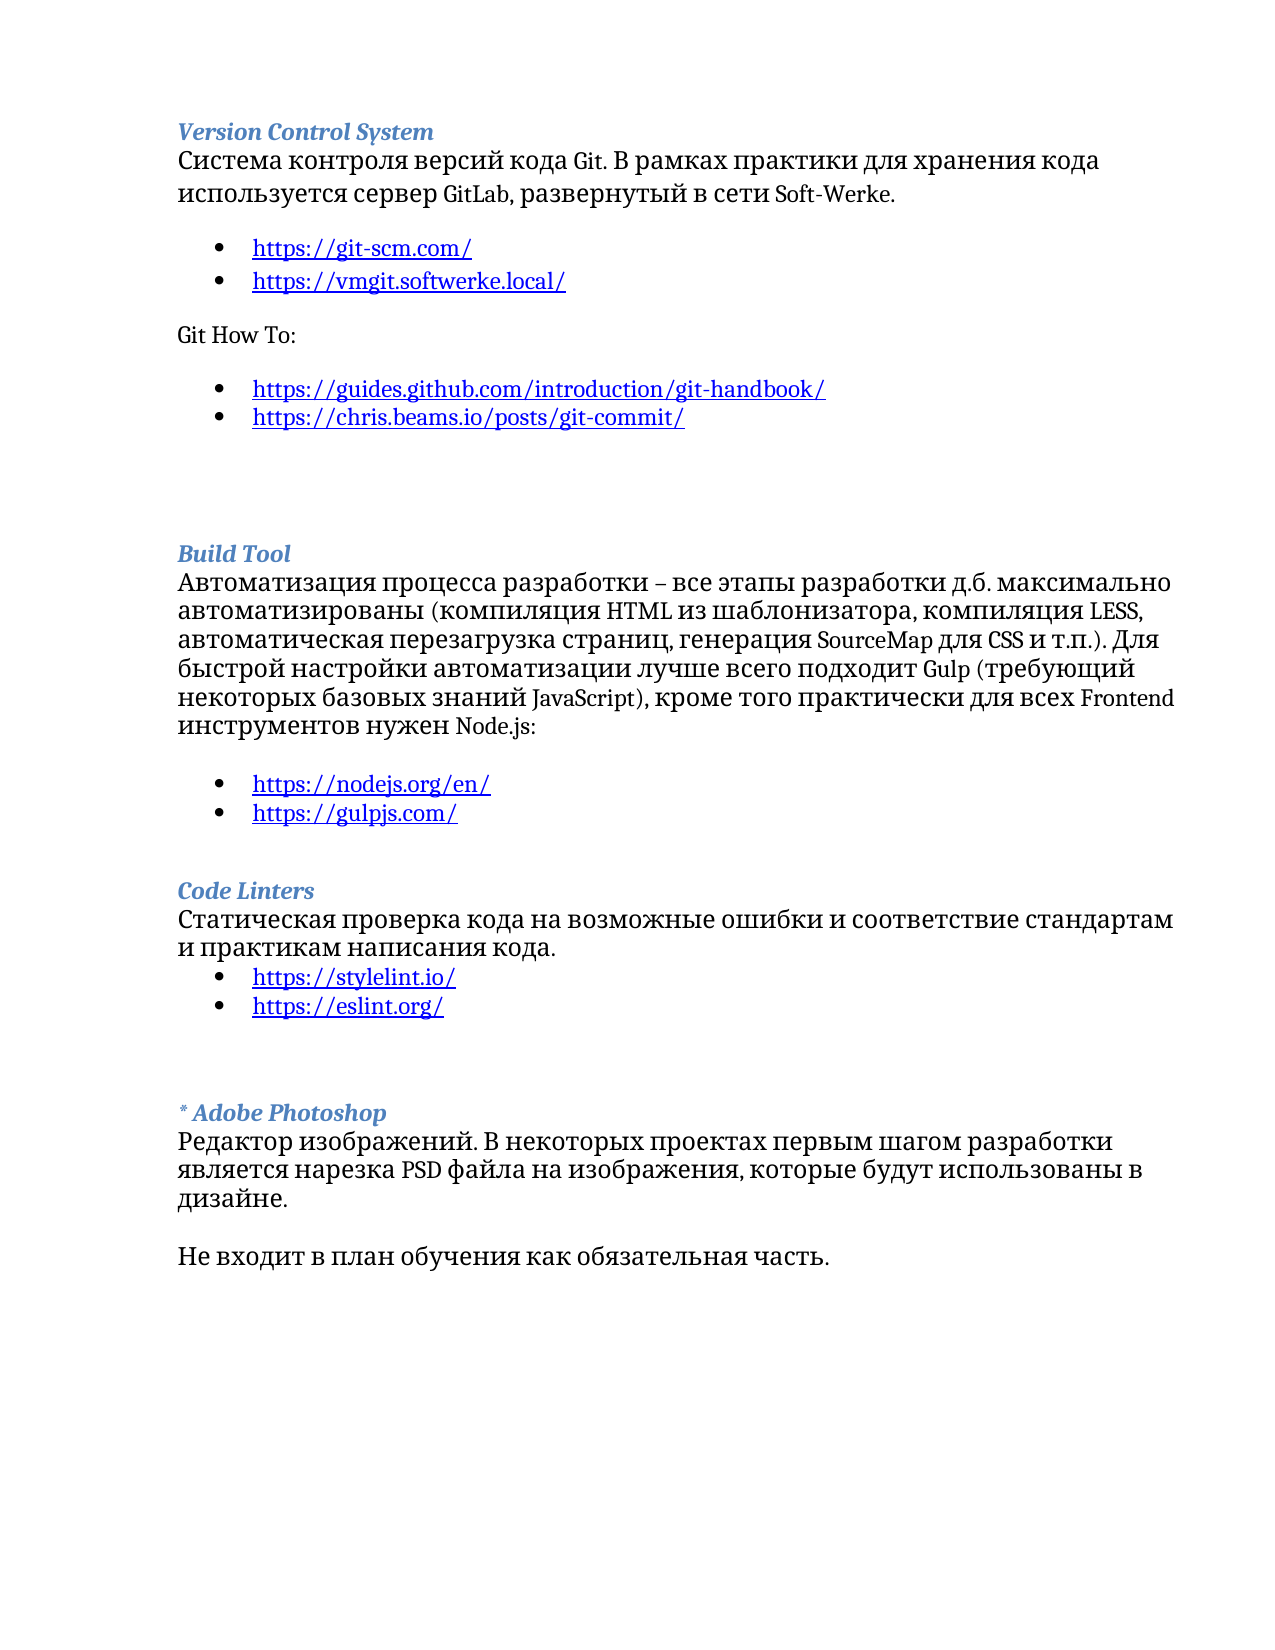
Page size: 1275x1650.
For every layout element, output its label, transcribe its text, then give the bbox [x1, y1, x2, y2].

text Система контроля версий кода Git. В рамках практики для хранения кода используется сервер GitLab, развернутый в сети Soft-Werke. [177, 147, 1186, 209]
list https://git-scm.com/ [215, 234, 1186, 262]
subtitle Code Linters [177, 877, 1186, 906]
text некоторых базовых знаний JavaScript), кроме того практически для всех Frontend инструментов нужен Node.js: [177, 683, 1186, 741]
text Редактор изображений. В некоторых проектах первым шагом разработки является нарезка PSD файла на изображения, которые будут использованы в дизайне. [177, 1128, 1186, 1214]
list https://gulpjs.com/ [215, 798, 1186, 827]
list https://guides.github.com/introduction/git-handbook/ [215, 374, 1186, 403]
text Автоматизация процесса разработки – все этапы разработки д.б. максимально автоматизированы (компиляция HTML из шаблонизатора, компиляция LESS, [177, 568, 1186, 626]
text Git How To: [177, 321, 1186, 349]
list https://stylelint.io/ [215, 963, 1186, 992]
list https://eslint.org/ [215, 992, 1186, 1021]
subtitle Build Tool [177, 540, 1186, 568]
text Не входит в план обучения как обязательная часть. [177, 1243, 1186, 1271]
subtitle * Adobe Photoshop [177, 1099, 1186, 1128]
list https://vmgit.softwerke.local/ [215, 267, 1186, 296]
text автоматическая перезагрузка страниц, генерация SourceMap для CSS и т.п.). Для быстрой настройки автоматизации лучше всего подходит Gulp (требующий [177, 626, 1186, 683]
list https://chris.beams.io/posts/git-commit/ [215, 403, 1186, 432]
subtitle Version Control System [177, 118, 1186, 147]
text Статическая проверка кода на возможные ошибки и соответствие стандартам и практикам написания кода. [177, 906, 1186, 963]
list https://nodejs.org/en/ [215, 770, 1186, 798]
